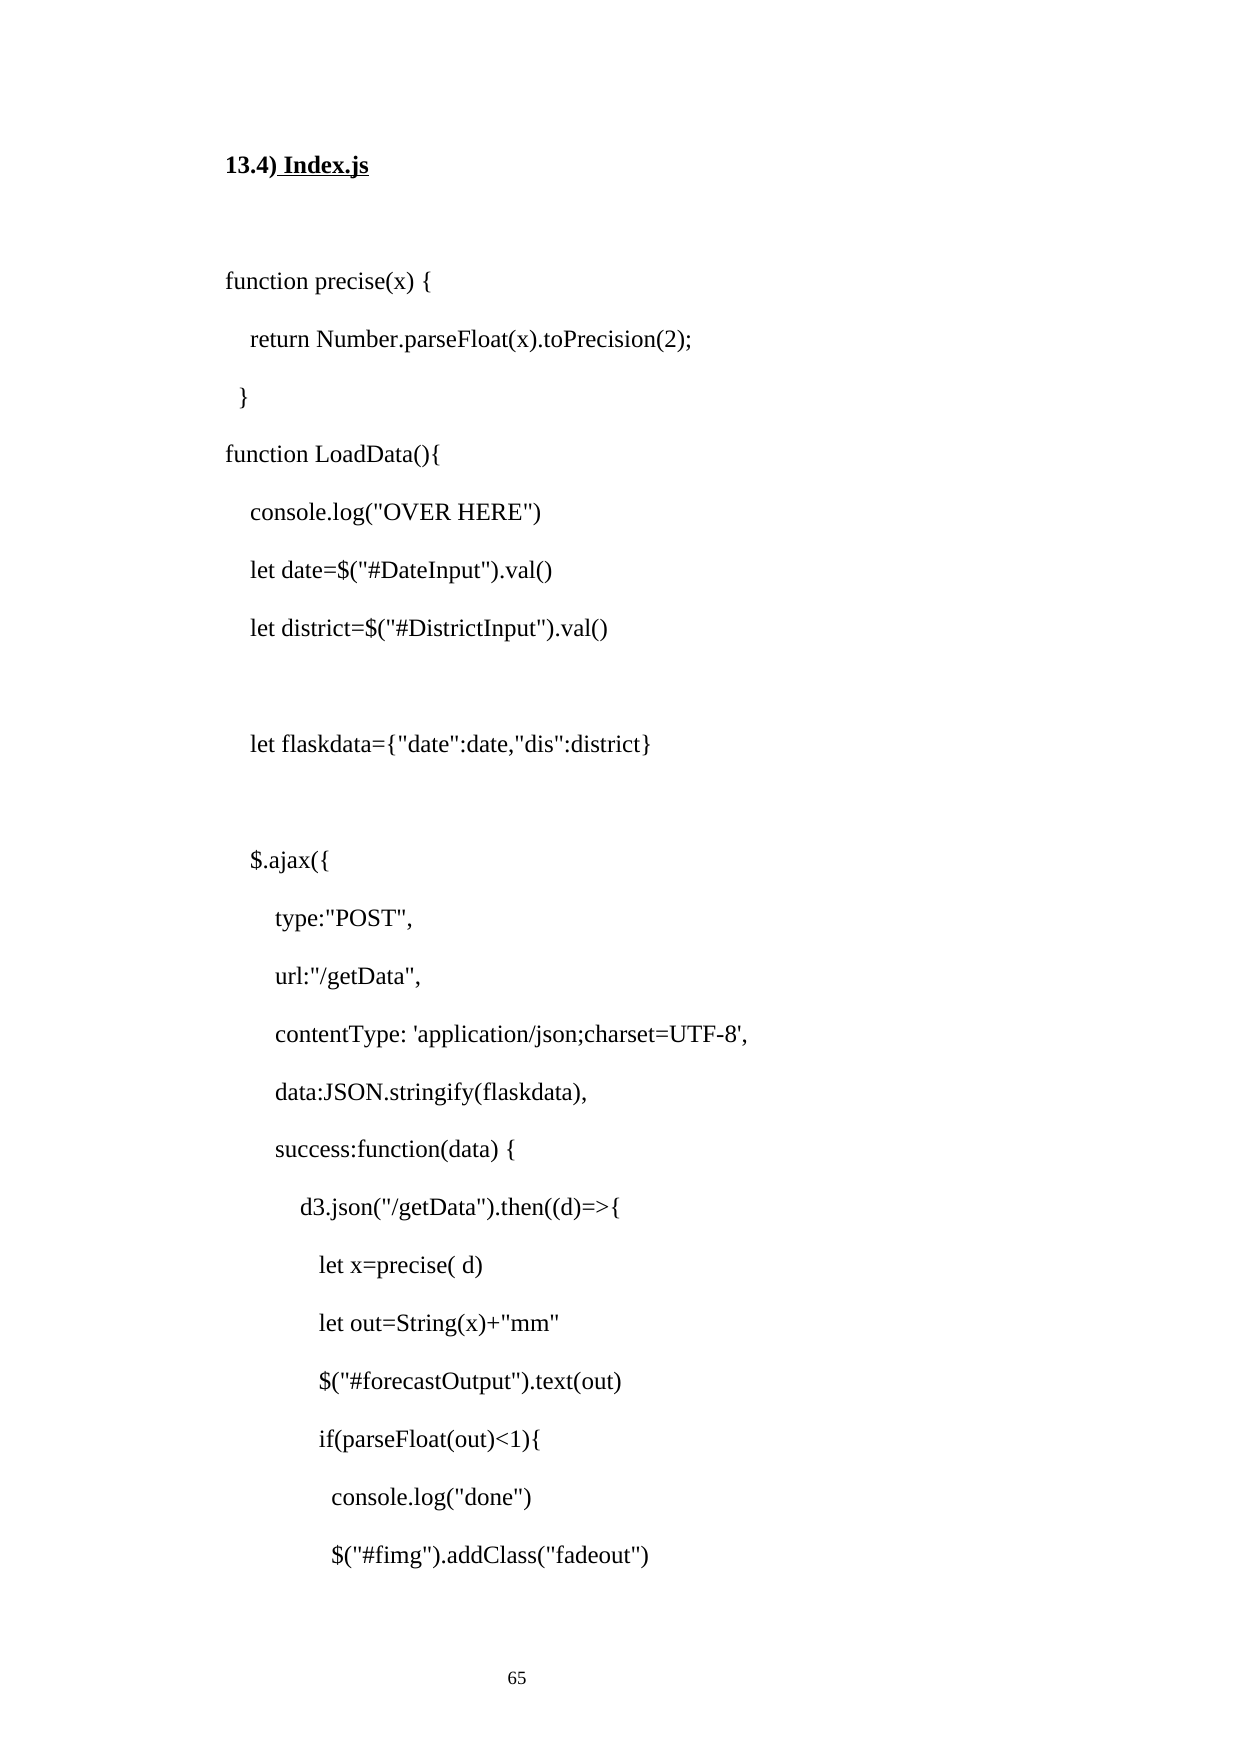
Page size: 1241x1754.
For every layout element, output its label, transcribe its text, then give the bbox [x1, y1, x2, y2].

list url:"/getData", [225, 961, 1090, 989]
list let flaskdata={"date":date,"dis":district} [225, 729, 1090, 758]
list contentType: 'application/json;charset=UTF-8', [225, 1019, 1090, 1047]
list d3.json("/getData").then((d)=>{ [225, 1192, 1090, 1221]
list let date=$("#DateInput").val() [225, 555, 1090, 584]
list $.ajax({ [225, 845, 1090, 874]
list $("#fimg").addClass("fadeout") [225, 1540, 1090, 1569]
list return Number.parseFloat(x).toPrecision(2); [225, 324, 1090, 352]
list success:function(data) { [225, 1134, 1090, 1163]
list } [225, 382, 1090, 410]
list if(parseFloat(out)<1){ [225, 1424, 1090, 1453]
list data:JSON.stringify(flaskdata), [225, 1077, 1090, 1105]
list type:"POST", [225, 903, 1090, 932]
list let out=String(x)+"mm" [225, 1308, 1090, 1337]
list console.log("done") [225, 1482, 1090, 1511]
list let x=precise( d) [225, 1250, 1090, 1279]
list 13.4) Index.js [225, 150, 1090, 179]
list function LoadData(){ [225, 439, 1090, 468]
list console.log("OVER HERE") [225, 497, 1090, 526]
list let district=$("#DistrictInput").val() [225, 613, 1090, 642]
list $("#forecastOutput").text(out) [225, 1366, 1090, 1395]
list function precise(x) { [225, 266, 1090, 294]
